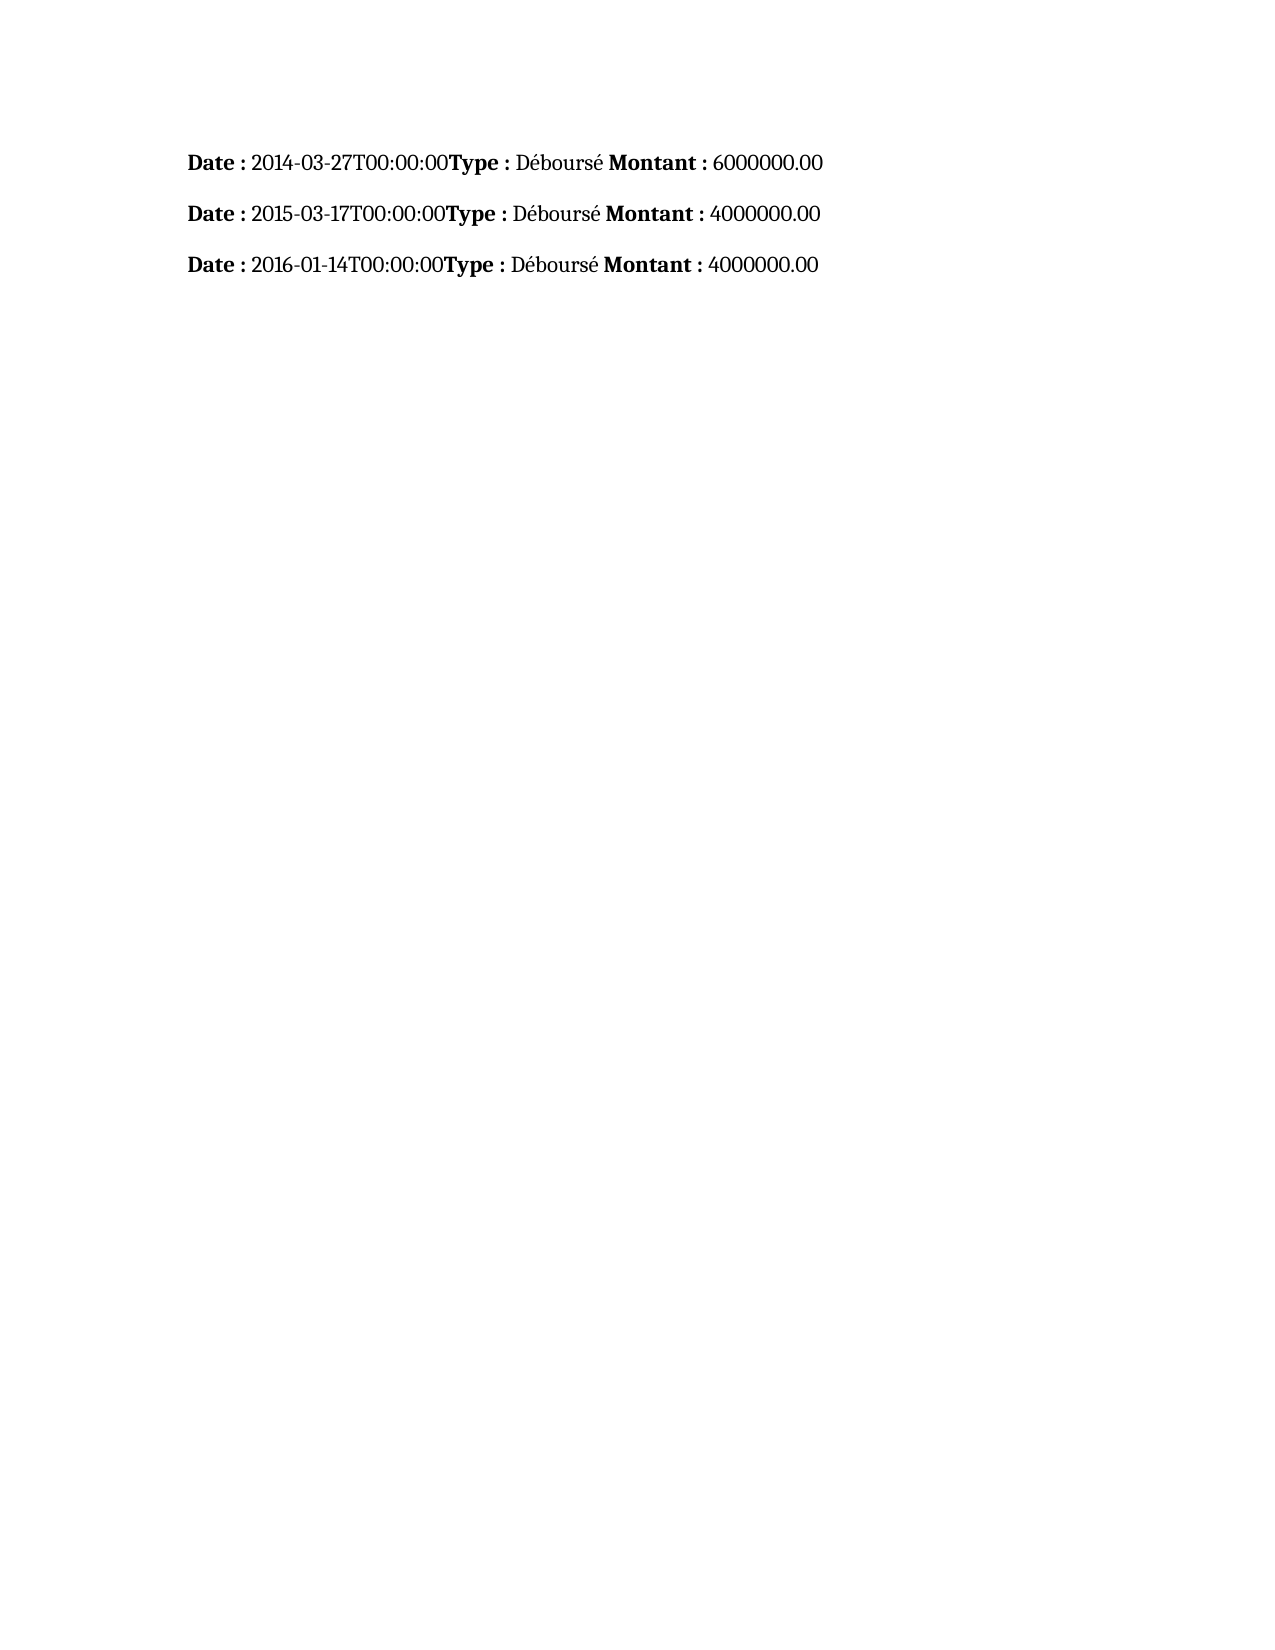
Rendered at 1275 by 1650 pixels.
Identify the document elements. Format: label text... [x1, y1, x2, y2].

text Date : 2014-03-27T00:00:00Type : Déboursé Montant : 6000000.00 [187, 150, 1087, 176]
text Date : 2016-01-14T00:00:00Type : Déboursé Montant : 4000000.00 [187, 252, 1087, 278]
text Date : 2015-03-17T00:00:00Type : Déboursé Montant : 4000000.00 [187, 201, 1087, 227]
